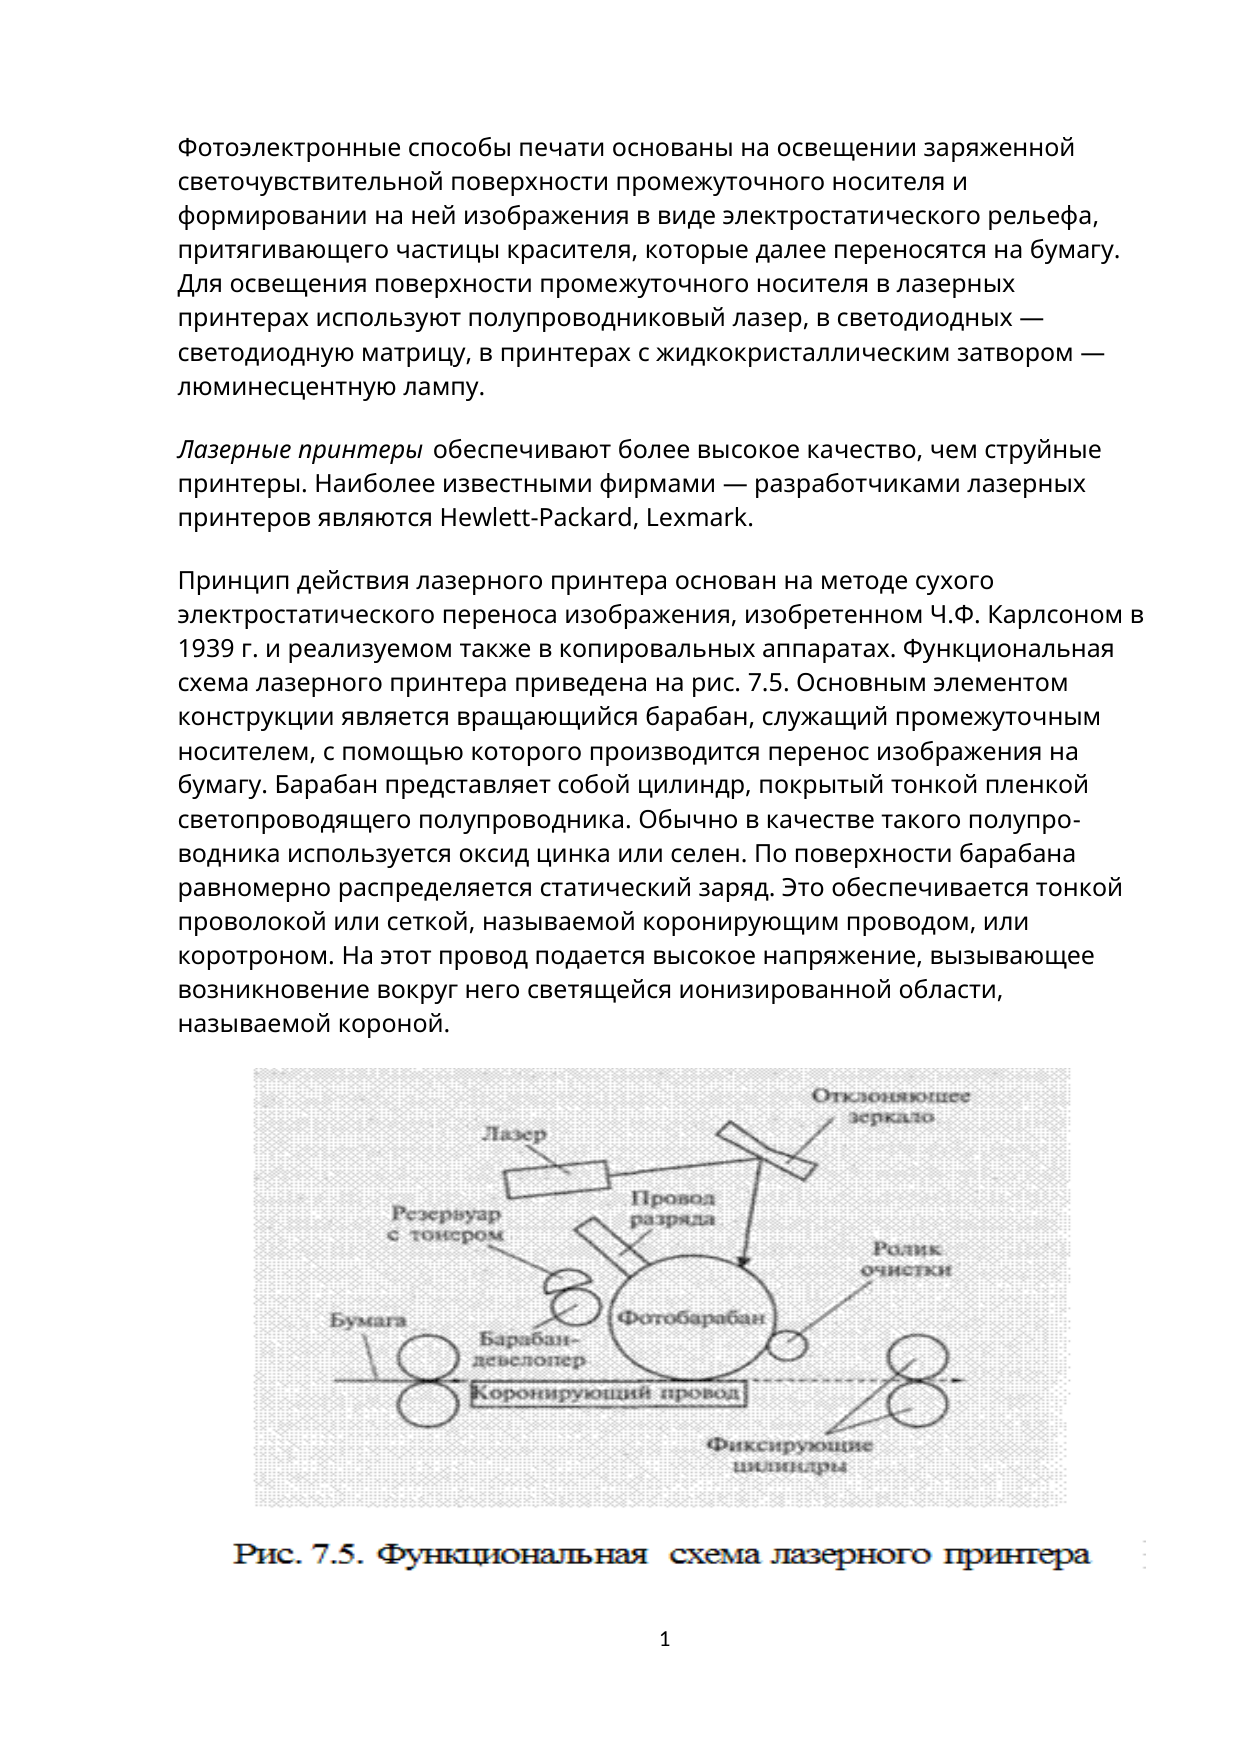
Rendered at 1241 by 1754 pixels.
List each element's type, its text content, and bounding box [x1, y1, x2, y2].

text Лазерные принтеры обеспечивают более высокое качество, чем струйные принтеры. Наиболее известными фирмами — разработчиками лазерных принтеров являются Hewlett-Packard, Lexmark. [177, 431, 1152, 534]
text Фотоэлектронные способы печати основаны на освещении заряженной светочувствительной поверхности промежуточного носителя и формировании на ней изображения в виде электростатического рельефа, притягивающего частицы красителя, которые далее переносятся на бумагу. Для освещения поверхности промежуточного носителя в лазерных принтерах используют полупроводниковый лазер, в светодиодных — светодиодную матрицу, в принтерах с жидкокристаллическим затвором — люминесцентную лампу. [177, 130, 1152, 402]
picture [177, 1068, 1146, 1582]
text Принцип действия лазерного принтера основан на методе сухого электростатического переноса изображения, изобретенном Ч.Ф. Карлсоном в 1939 г. и реализуемом также в копировальных аппаратах. Функциональная схема лазерного принтера приведена на рис. 7.5. Основным элементом конструкции является вращающийся барабан, служащий промежуточным носителем, с помощью которого производится перенос изображения на бумагу. Барабан представляет собой цилиндр, покрытый тонкой пленкой светопроводящего полупроводника. Обычно в качестве такого полупроводника используется оксид цинка или селен. По поверхности барабана равномерно распределяется статический заряд. Это обеспечивается тонкой проволокой или сеткой, называемой коронирующим проводом, или коротроном. На этот провод подается высокое напряжение, вызывающее возникновение вокруг него светящейся ионизированной области, называемой короной. [177, 563, 1152, 1040]
